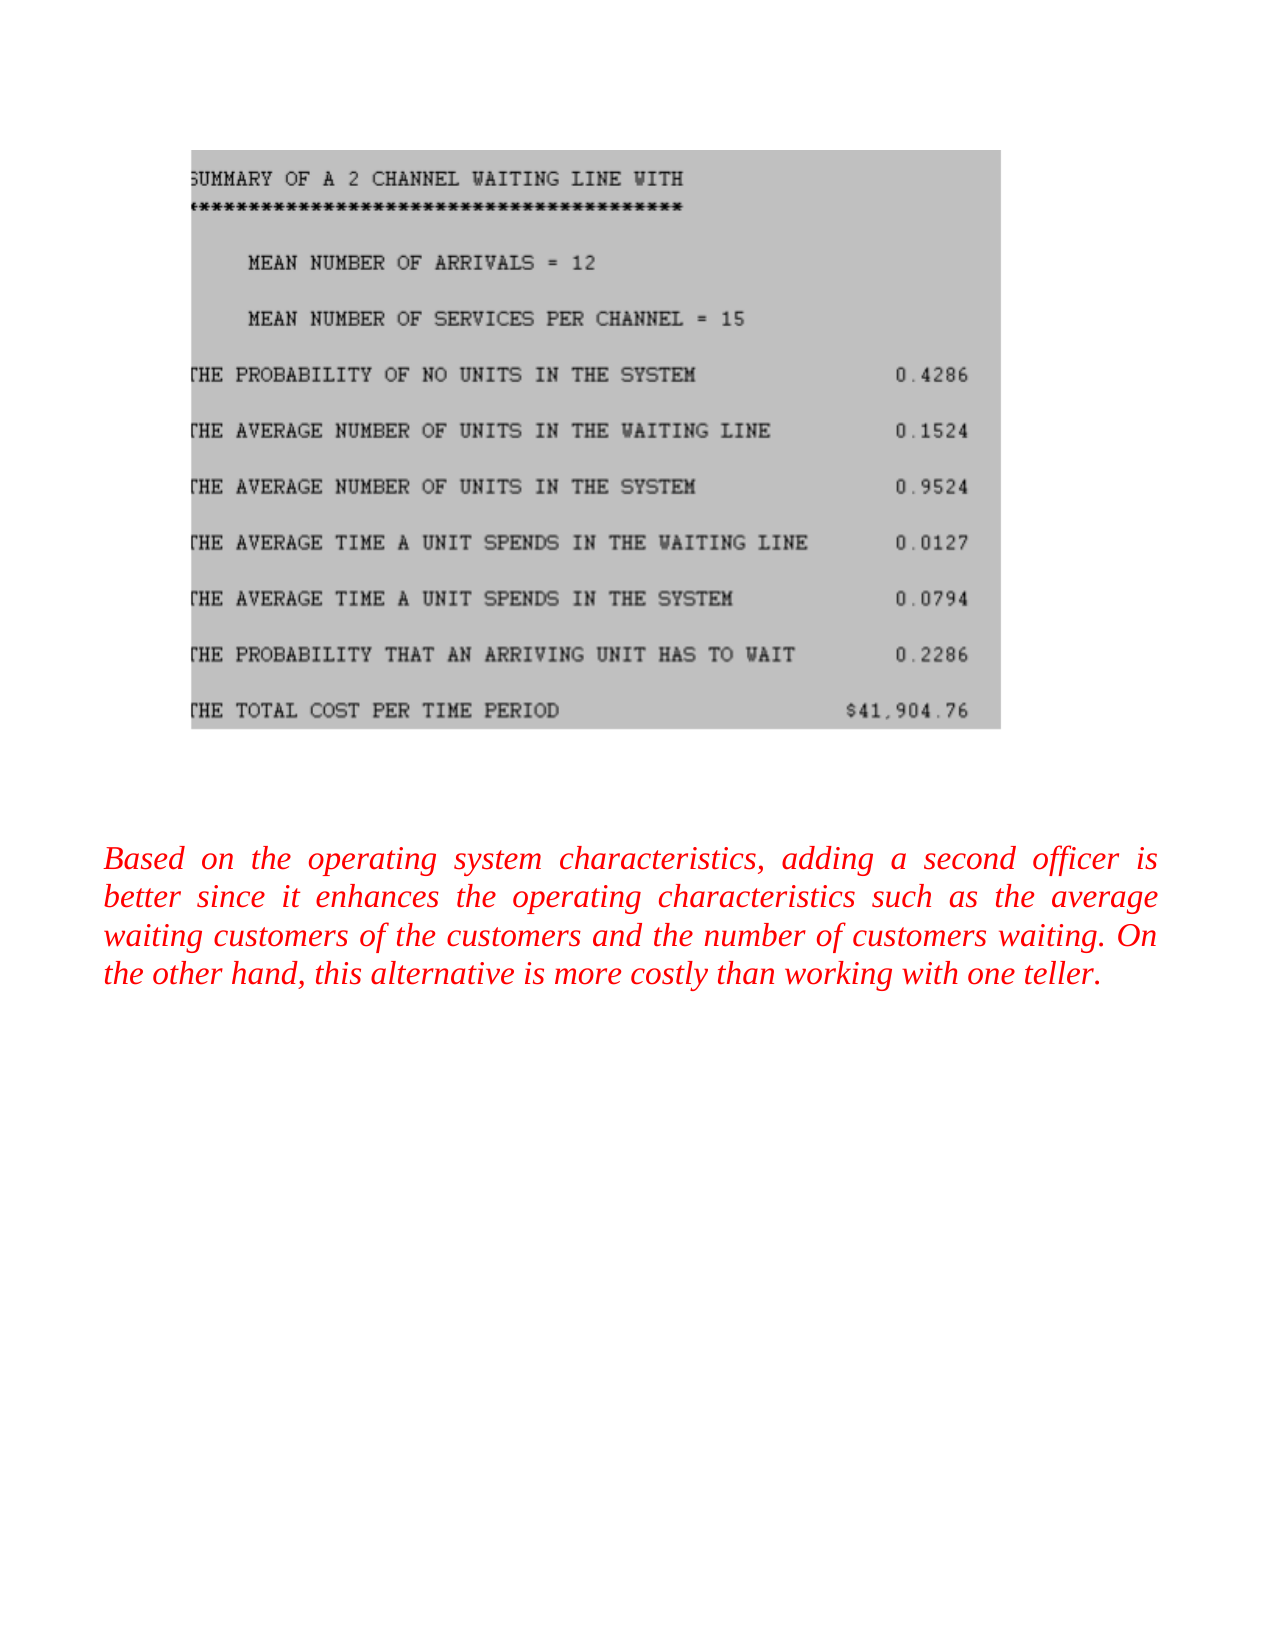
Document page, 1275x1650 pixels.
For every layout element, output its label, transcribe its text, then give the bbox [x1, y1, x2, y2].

picture [187, 150, 1002, 737]
text Based on the operating system characteristics, adding a second officer is better since it enhances the operating characteristics such as the average waiting customers of the customers and the number of customers waiting. On the other hand, this alternative is more costly than working with one teller. [103, 838, 1162, 992]
